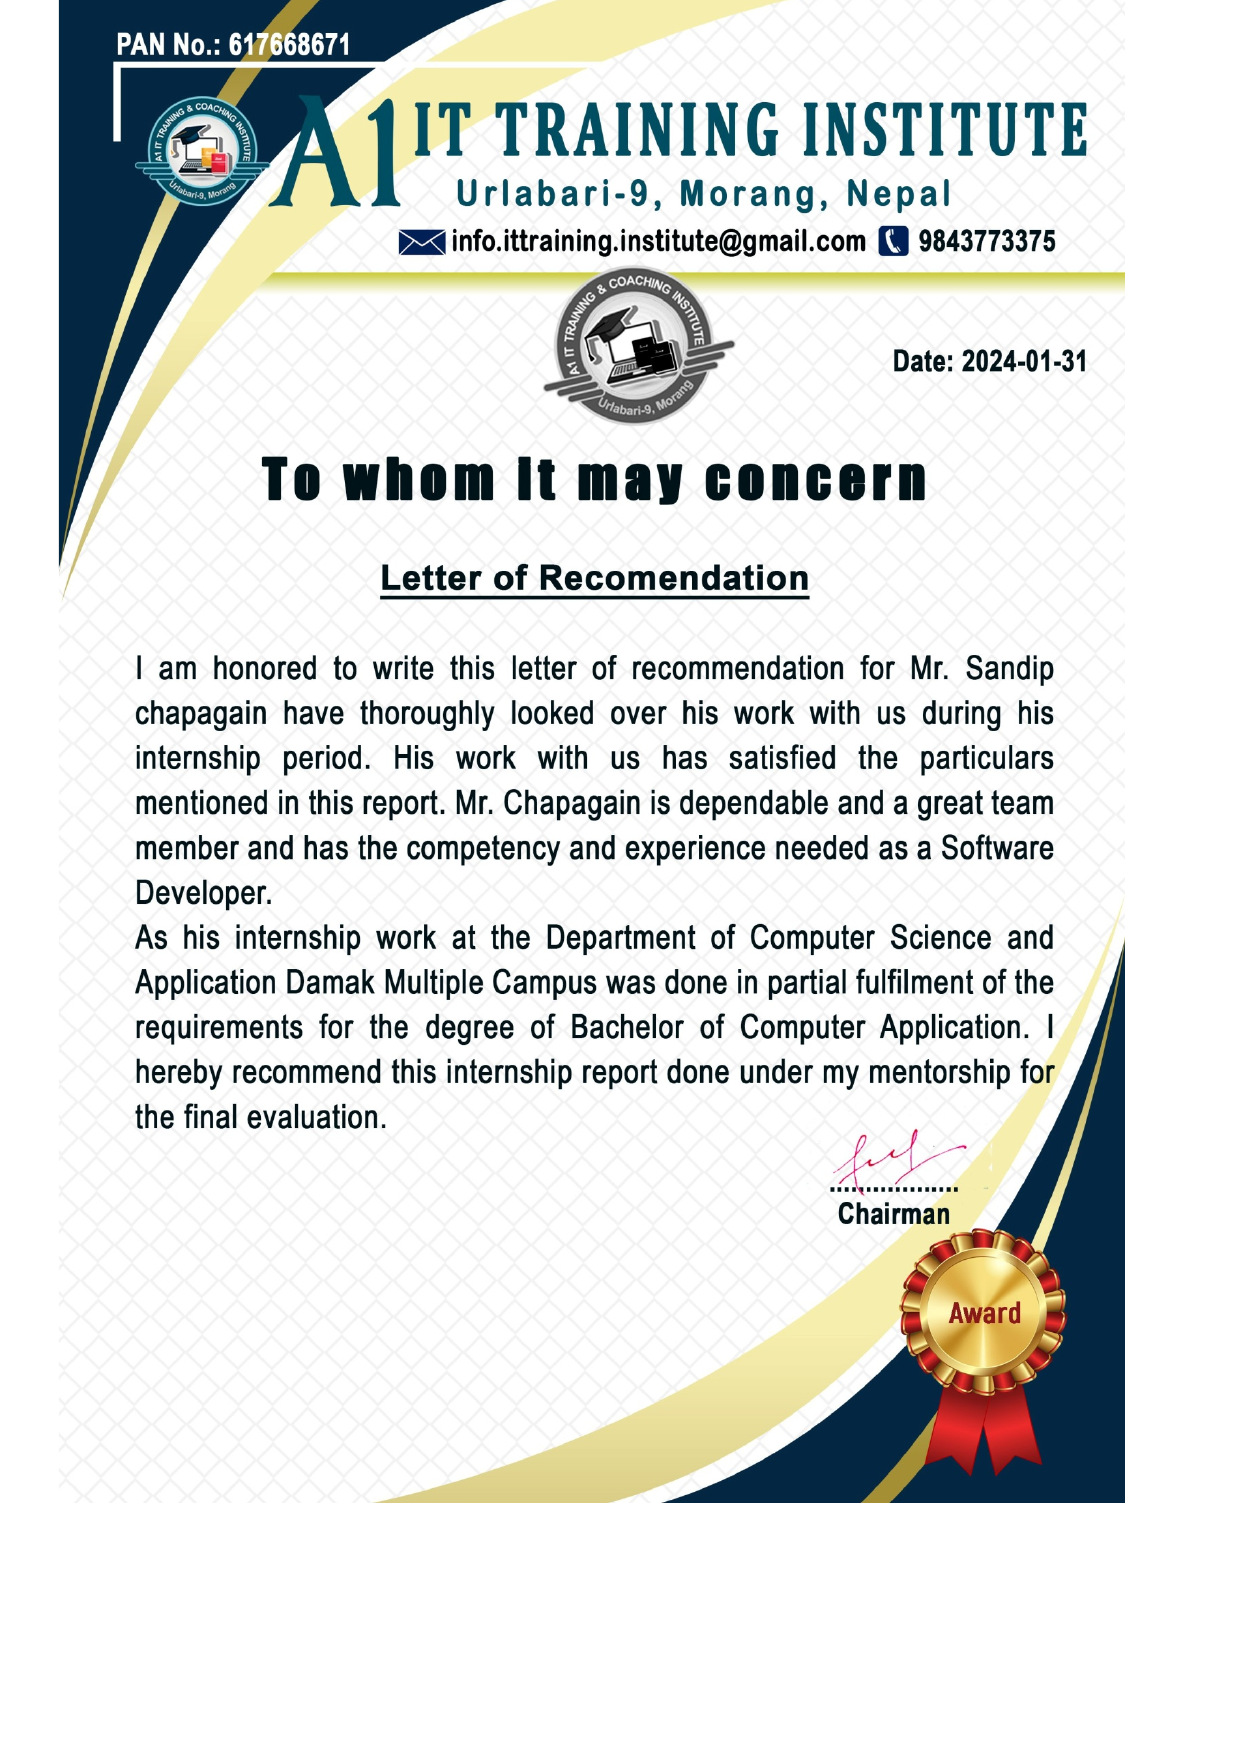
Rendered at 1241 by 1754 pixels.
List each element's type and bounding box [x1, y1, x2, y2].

picture [58, 0, 1125, 1503]
